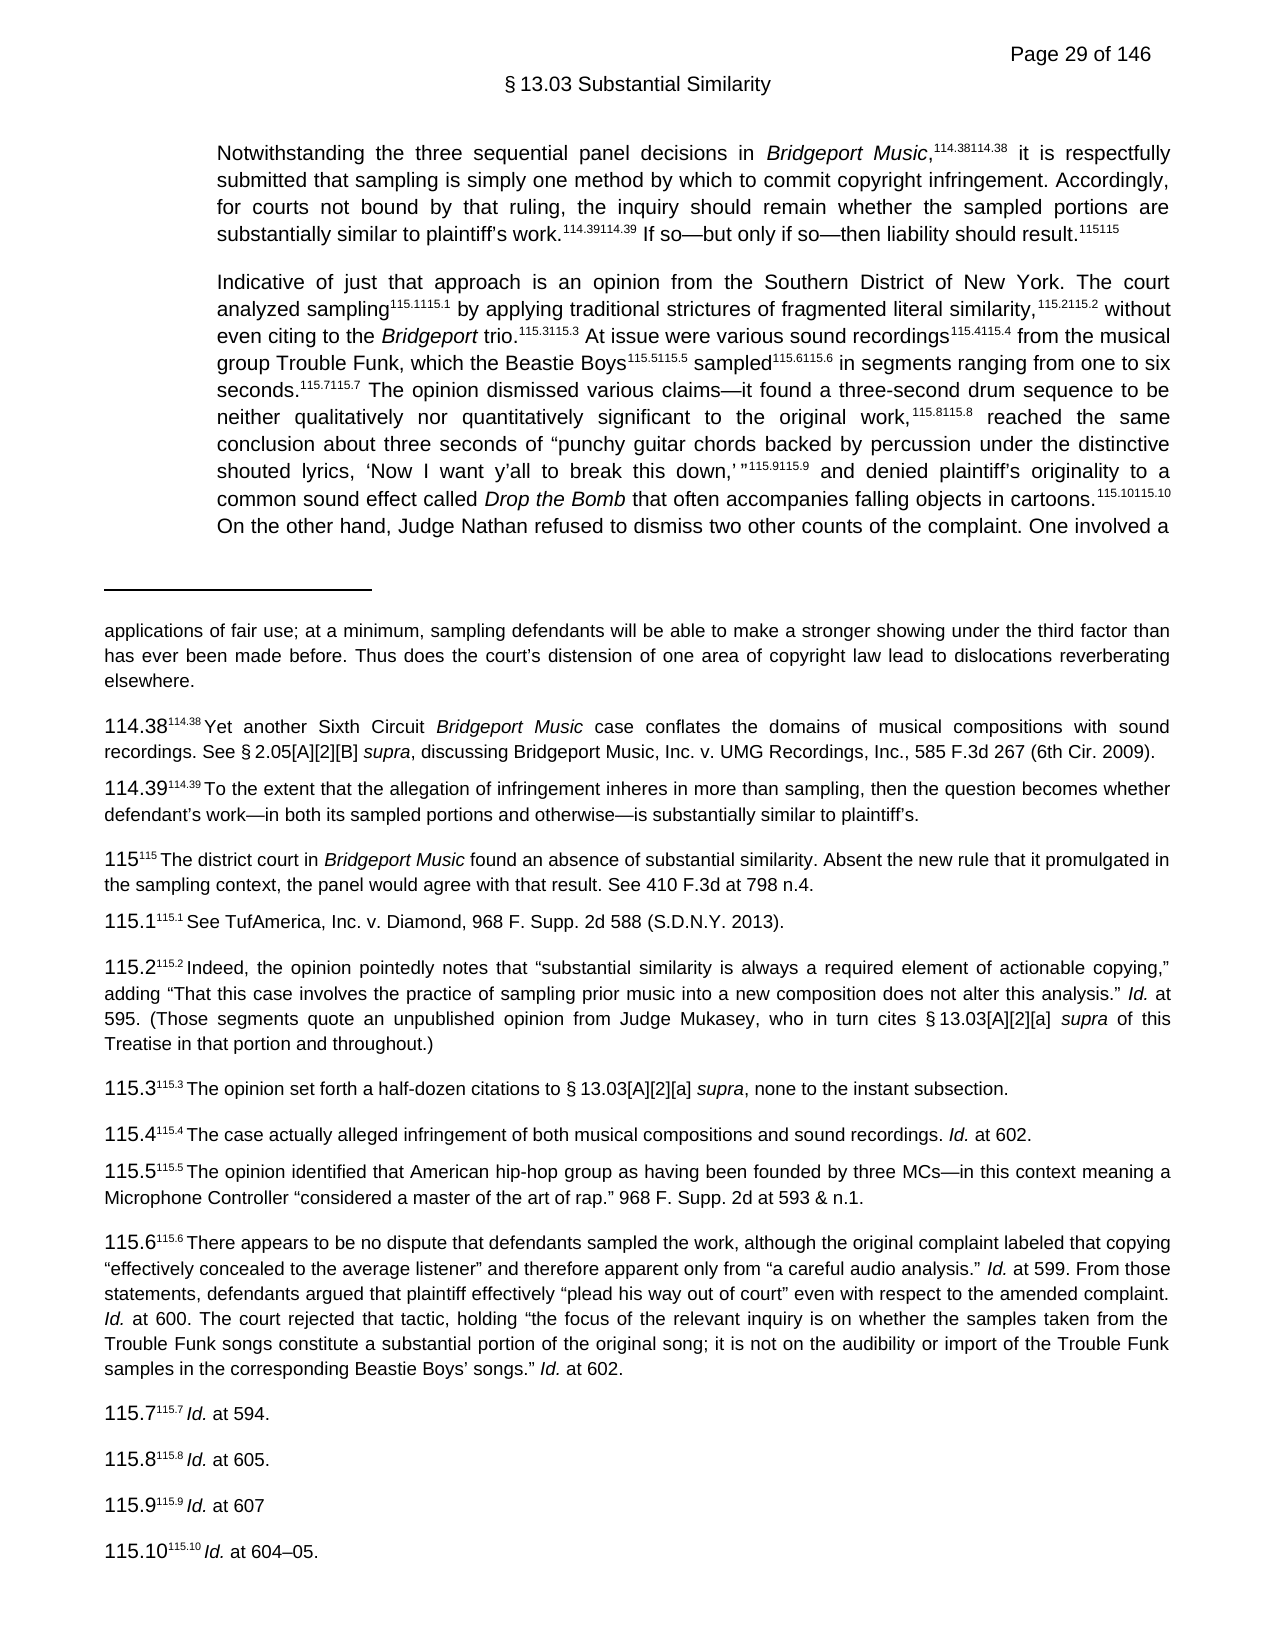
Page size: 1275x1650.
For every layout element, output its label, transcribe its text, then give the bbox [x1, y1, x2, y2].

text Indicative of just that approach is an opinion from the Southern District of New York. The court analyzed sampling115.1 by applying traditional strictures of fragmented literal similarity,115.2 without even citing to the Bridgeport trio.115.3 At issue were various sound recordings115.4 from the musical group Trouble Funk, which the Beastie Boys115.5 sampled115.6 in segments ranging from one to six seconds.115.7 The opinion dismissed various claims—it found a three-second drum sequence to be neither qualitatively nor quantitatively significant to the original work,115.8 reached the same conclusion about three seconds of “punchy guitar chords backed by percussion under the distinctive shouted lyrics, ‘Now I want y’all to break this down,’ ”115.9 and denied plaintiff’s originality to a common sound effect called Drop the Bomb that often accompanies falling objects in cartoons.115.10 On the other hand, Judge Nathan refused to dismiss two other counts of the complaint. One involved a three-second “distinctive orchestra sequence” consisting of “a series of five punchy ascending chords.”115.11 She concluded that this sample was the most significant to the original work of all the matters at issue.115.12 Somewhat surprisingly, the other involved only a one-second sample—its “distinctive vocal sequence” of shouting the song’s title Say What115.13 passed the court’s threshold such that it could not conclude as a matter of law that the sample was substantively insignificant to the original.115.14 In sum, this mixed decision therefore does not categorically negate the pro-plaintiff result under Bridgeport; it simply refuses to abdicate analysis of substantial similarity in the face of admitted sampling. [217, 267, 1171, 537]
text Notwithstanding the three sequential panel decisions in Bridgeport Music,114.38 it is respectfully submitted that sampling is simply one method by which to commit copyright infringement. Accordingly, for courts not bound by that ruling, the inquiry should remain whether the sampled portions are substantially similar to plaintiff’s work.114.39 If so—but only if so—then liability should result.115 [217, 137, 1171, 246]
